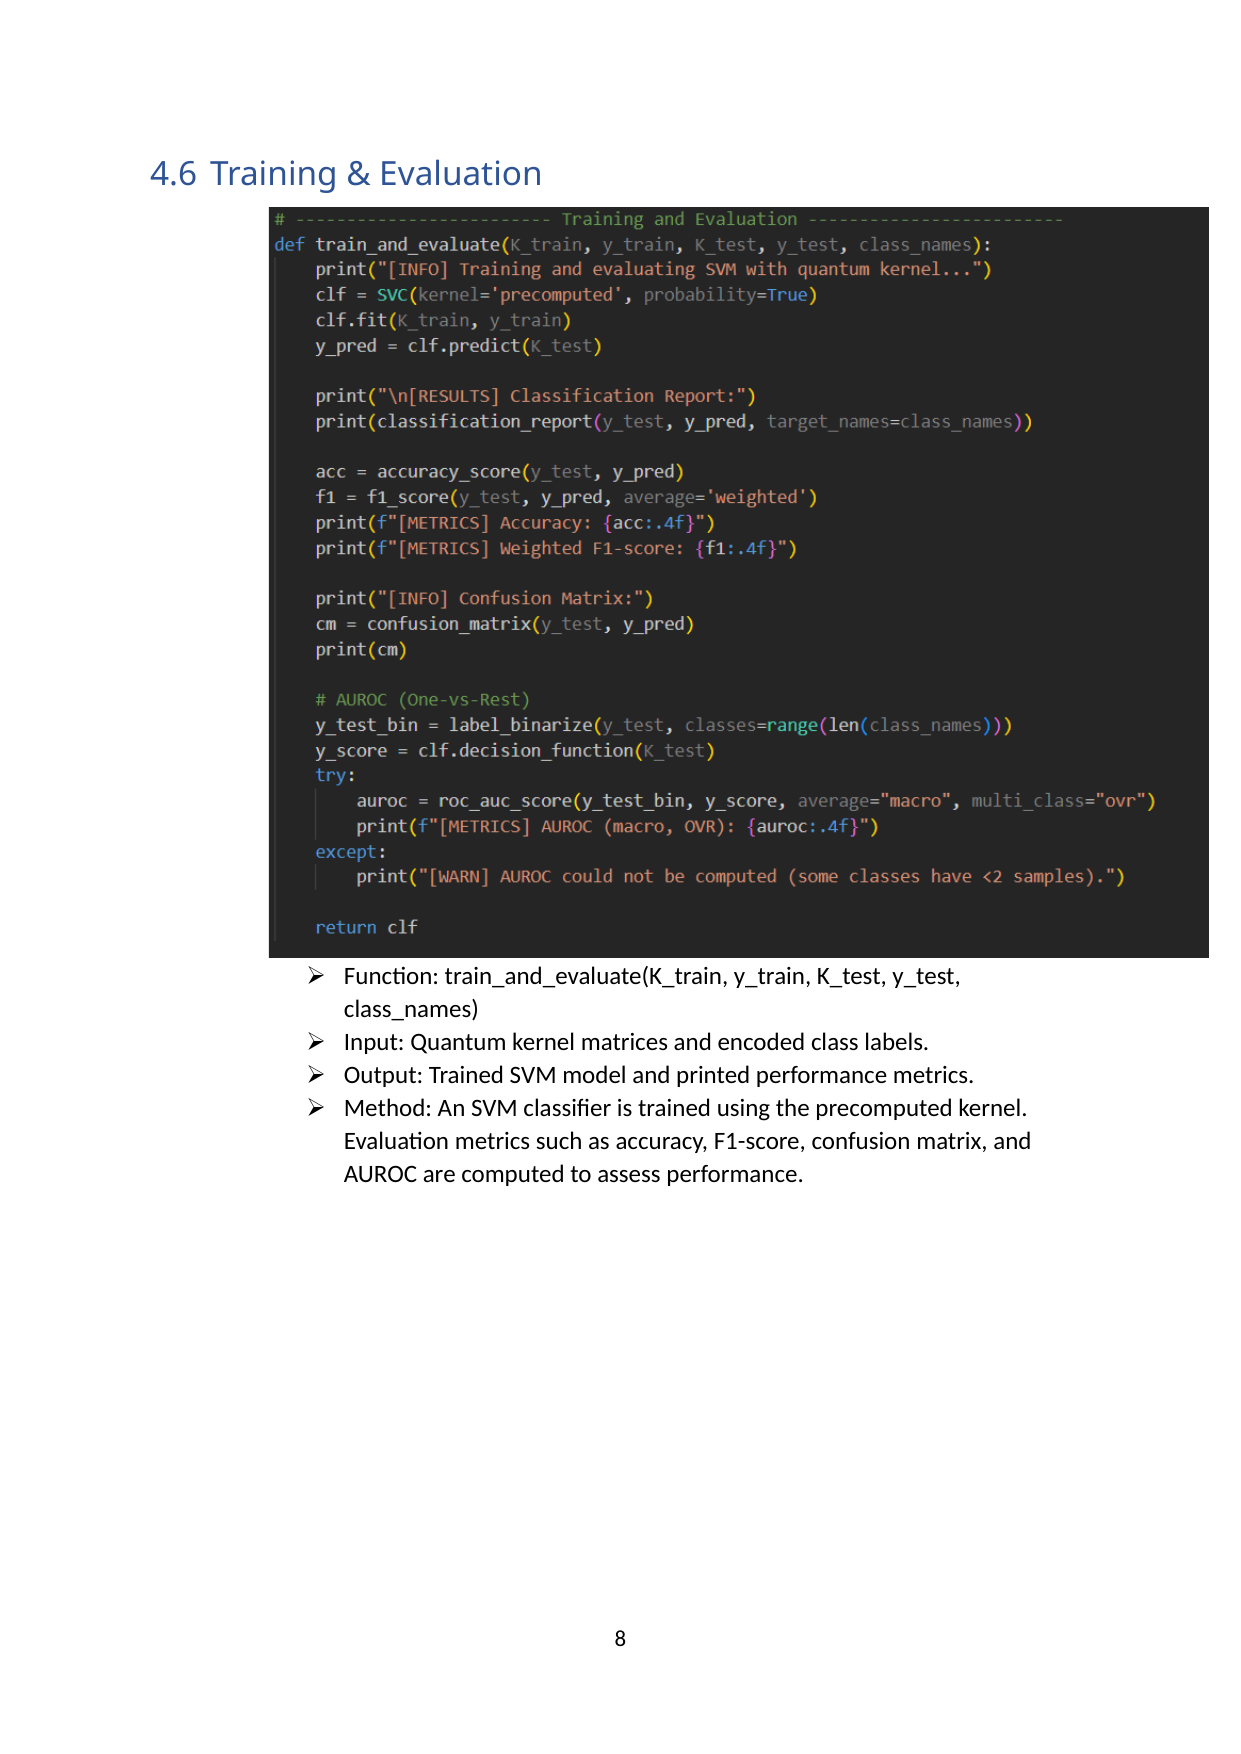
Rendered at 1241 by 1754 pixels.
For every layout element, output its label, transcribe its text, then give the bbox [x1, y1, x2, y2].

list Output: Trained SVM model and printed performance metrics. [306, 1059, 1090, 1089]
list Function: train_and_evaluate(K_train, y_train, K_test, y_test, class_names) [306, 960, 1090, 1024]
subtitle Training & Evaluation [150, 150, 1090, 195]
list Method: An SVM classifier is trained using the precomputed kernel. Evaluation metrics such as accuracy, F1-score, confusion matrix, and AUROC are computed to assess performance. [306, 1092, 1090, 1188]
picture [268, 207, 1209, 958]
list Input: Quantum kernel matrices and encoded class labels. [306, 1026, 1090, 1057]
